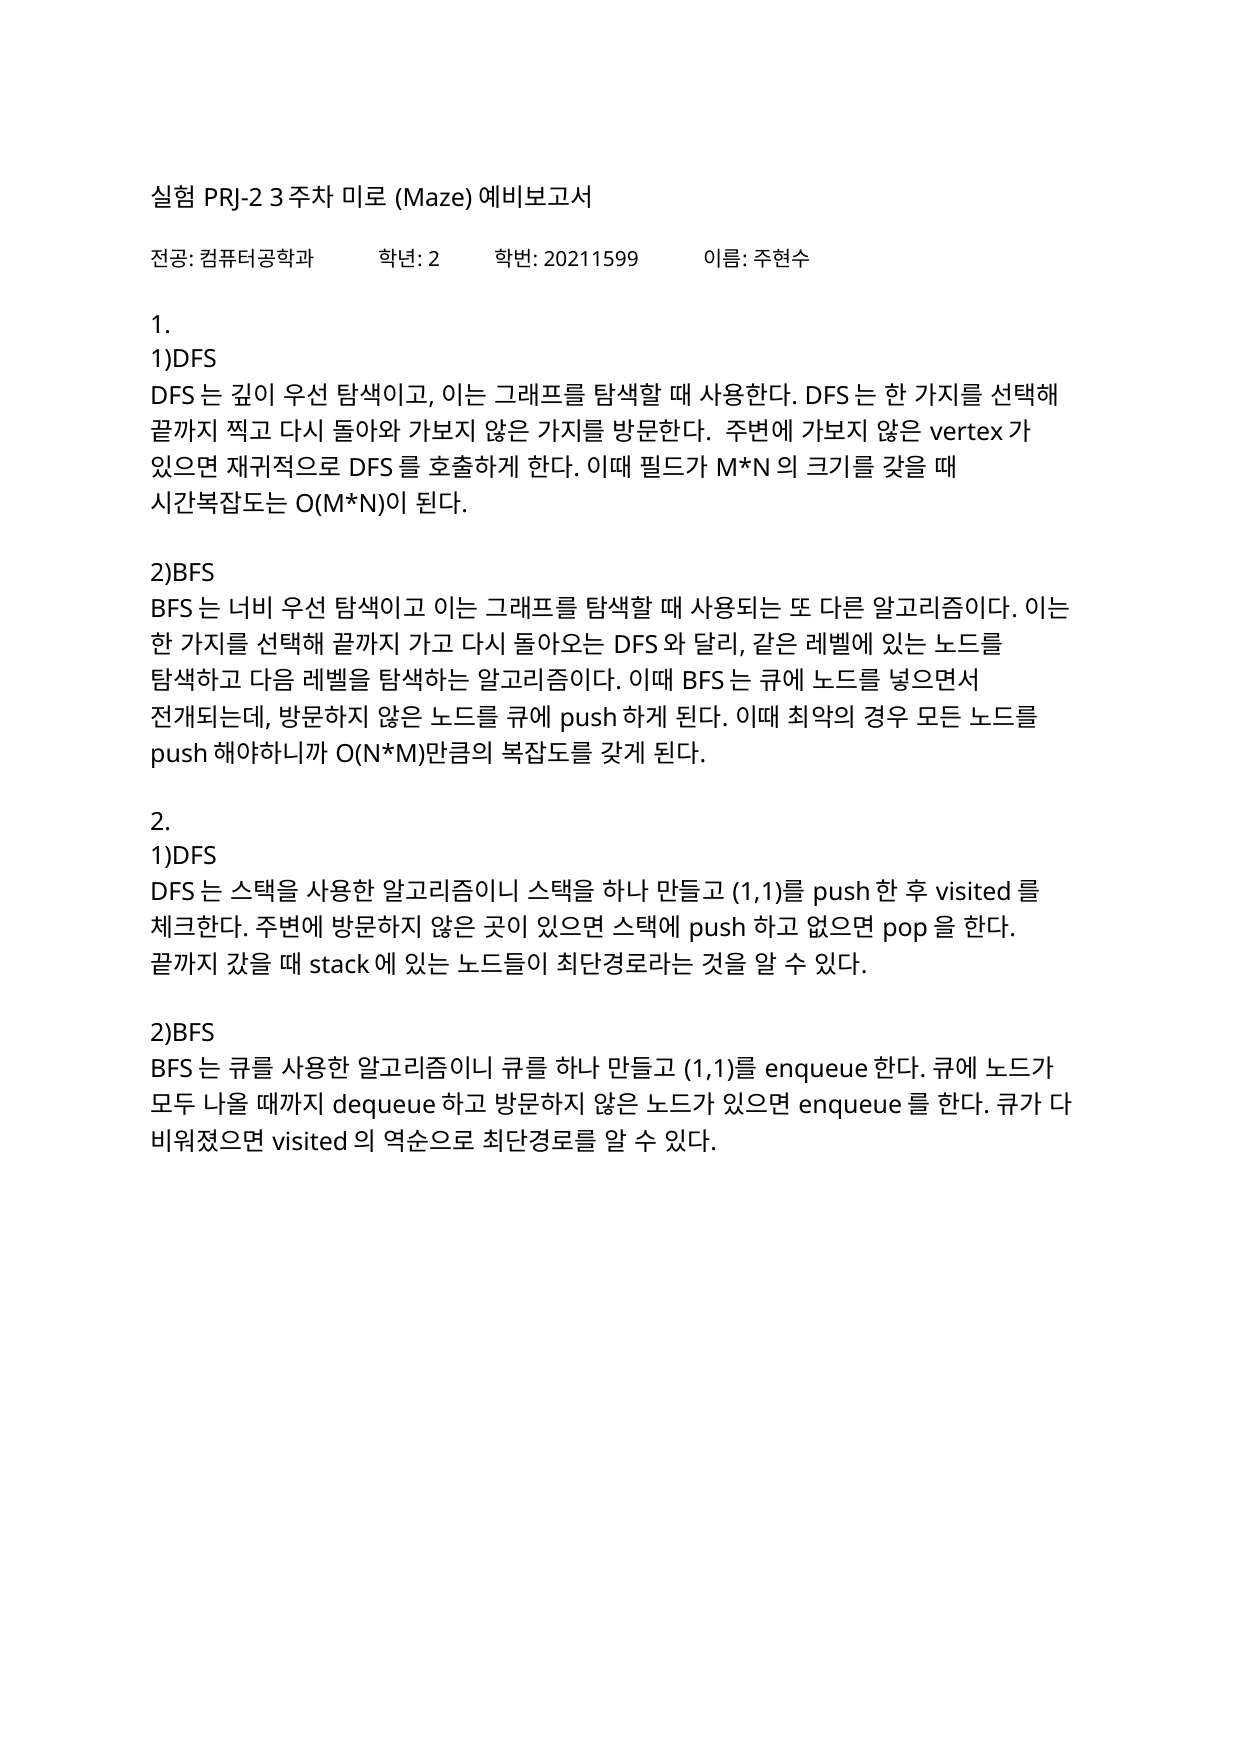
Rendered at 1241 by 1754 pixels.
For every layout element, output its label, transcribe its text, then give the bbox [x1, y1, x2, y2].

text 1)DFS [150, 341, 1090, 375]
text 2. [150, 803, 1090, 838]
text BFS는 큐를 사용한 알고리즘이니 큐를 하나 만들고 (1,1)를 enqueue한다. 큐에 노드가 모두 나올 때까지 dequeue하고 방문하지 않은 노드가 있으면 enqueue를 한다. 큐가 다 비워졌으면 visited의 역순으로 최단경로를 알 수 있다. [150, 1048, 1090, 1157]
text 전공: 컴퓨터공학과 학년: 2 학번: 20211599 이름: 주현수 [150, 243, 1090, 273]
text 실험 PRJ-2 3주차 미로 (Maze) 예비보고서 [150, 177, 1090, 213]
text 2)BFS [150, 554, 1090, 588]
text 2)BFS [150, 1014, 1090, 1048]
text 1. [150, 307, 1090, 341]
text DFS는 스택을 사용한 알고리즘이니 스택을 하나 만들고 (1,1)를 push한 후 visited를 체크한다. 주변에 방문하지 않은 곳이 있으면 스택에 push 하고 없으면 pop을 한다. 끝까지 갔을 때 stack에 있는 노드들이 최단경로라는 것을 알 수 있다. [150, 872, 1090, 980]
text DFS는 깊이 우선 탐색이고, 이는 그래프를 탐색할 때 사용한다. DFS는 한 가지를 선택해 끝까지 찍고 다시 돌아와 가보지 않은 가지를 방문한다. 주변에 가보지 않은 vertex가 있으면 재귀적으로 DFS를 호출하게 한다. 이때 필드가 M*N의 크기를 갖을 때 시간복잡도는 O(M*N)이 된다. [150, 375, 1090, 520]
text 1)DFS [150, 838, 1090, 872]
text BFS는 너비 우선 탐색이고 이는 그래프를 탐색할 때 사용되는 또 다른 알고리즘이다. 이는 한 가지를 선택해 끝까지 가고 다시 돌아오는 DFS와 달리, 같은 레벨에 있는 노드를 탐색하고 다음 레벨을 탐색하는 알고리즘이다. 이때 BFS는 큐에 노드를 넣으면서 전개되는데, 방문하지 않은 노드를 큐에 push하게 된다. 이때 최악의 경우 모든 노드를 push해야하니까 O(N*M)만큼의 복잡도를 갖게 된다. [150, 588, 1090, 769]
